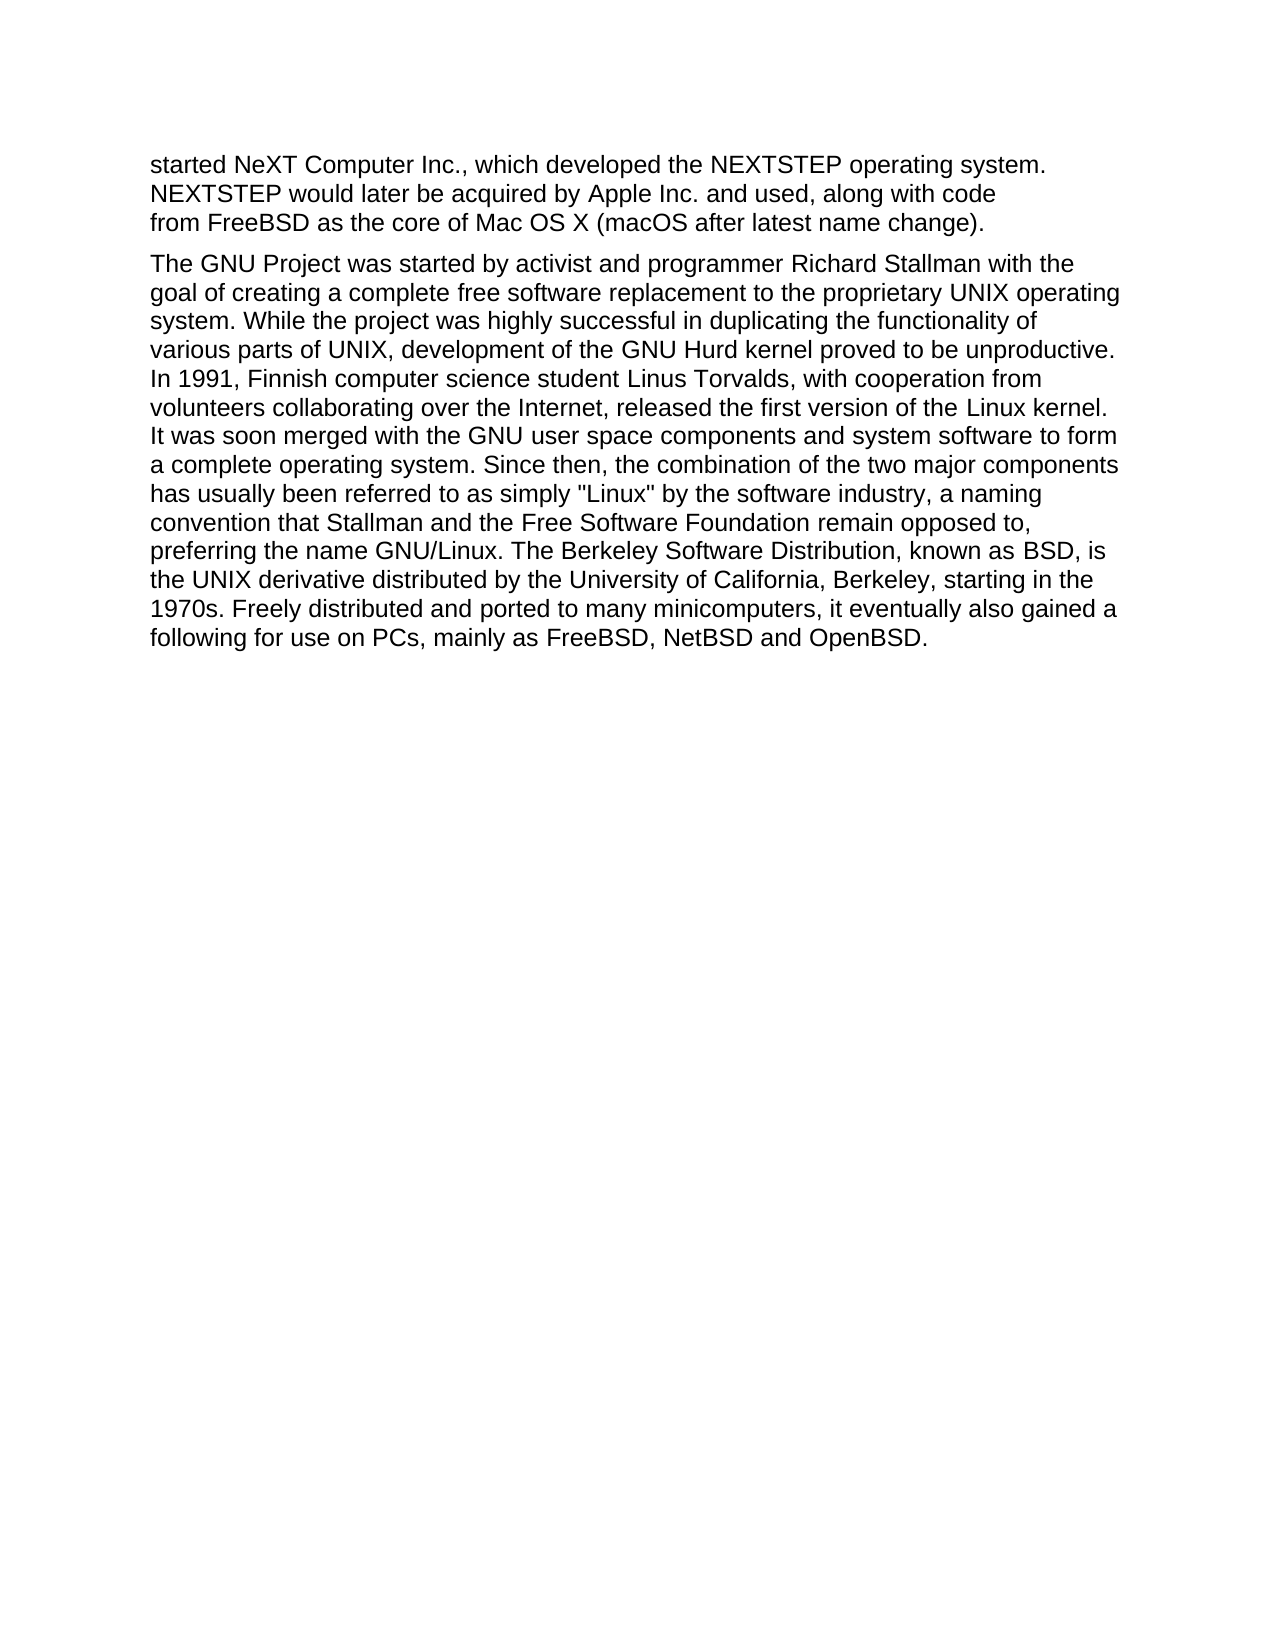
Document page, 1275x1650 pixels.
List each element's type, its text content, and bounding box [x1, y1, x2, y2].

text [150, 150, 1125, 236]
text The GNU Project was started by activist and programmer Richard Stallman with the goal of creating a complete free software replacement to the proprietary UNIX operating system. While the project was highly successful in duplicating the functionality of various parts of UNIX, development of the GNU Hurd kernel proved to be unproductive. In 1991, Finnish computer science student Linus Torvalds, with cooperation from volunteers collaborating over the Internet, released the first version of the Linux kernel. It was soon merged with the GNU user space components and system software to form a complete operating system. Since then, the combination of the two major components has usually been referred to as simply "Linux" by the software industry, a naming convention that Stallman and the Free Software Foundation remain opposed to, preferring the name GNU/Linux. The Berkeley Software Distribution, known as BSD, is the UNIX derivative distributed by the University of California, Berkeley, starting in the 1970s. Freely distributed and ported to many minicomputers, it eventually also gained a following for use on PCs, mainly as FreeBSD, NetBSD and OpenBSD. [150, 249, 1125, 651]
